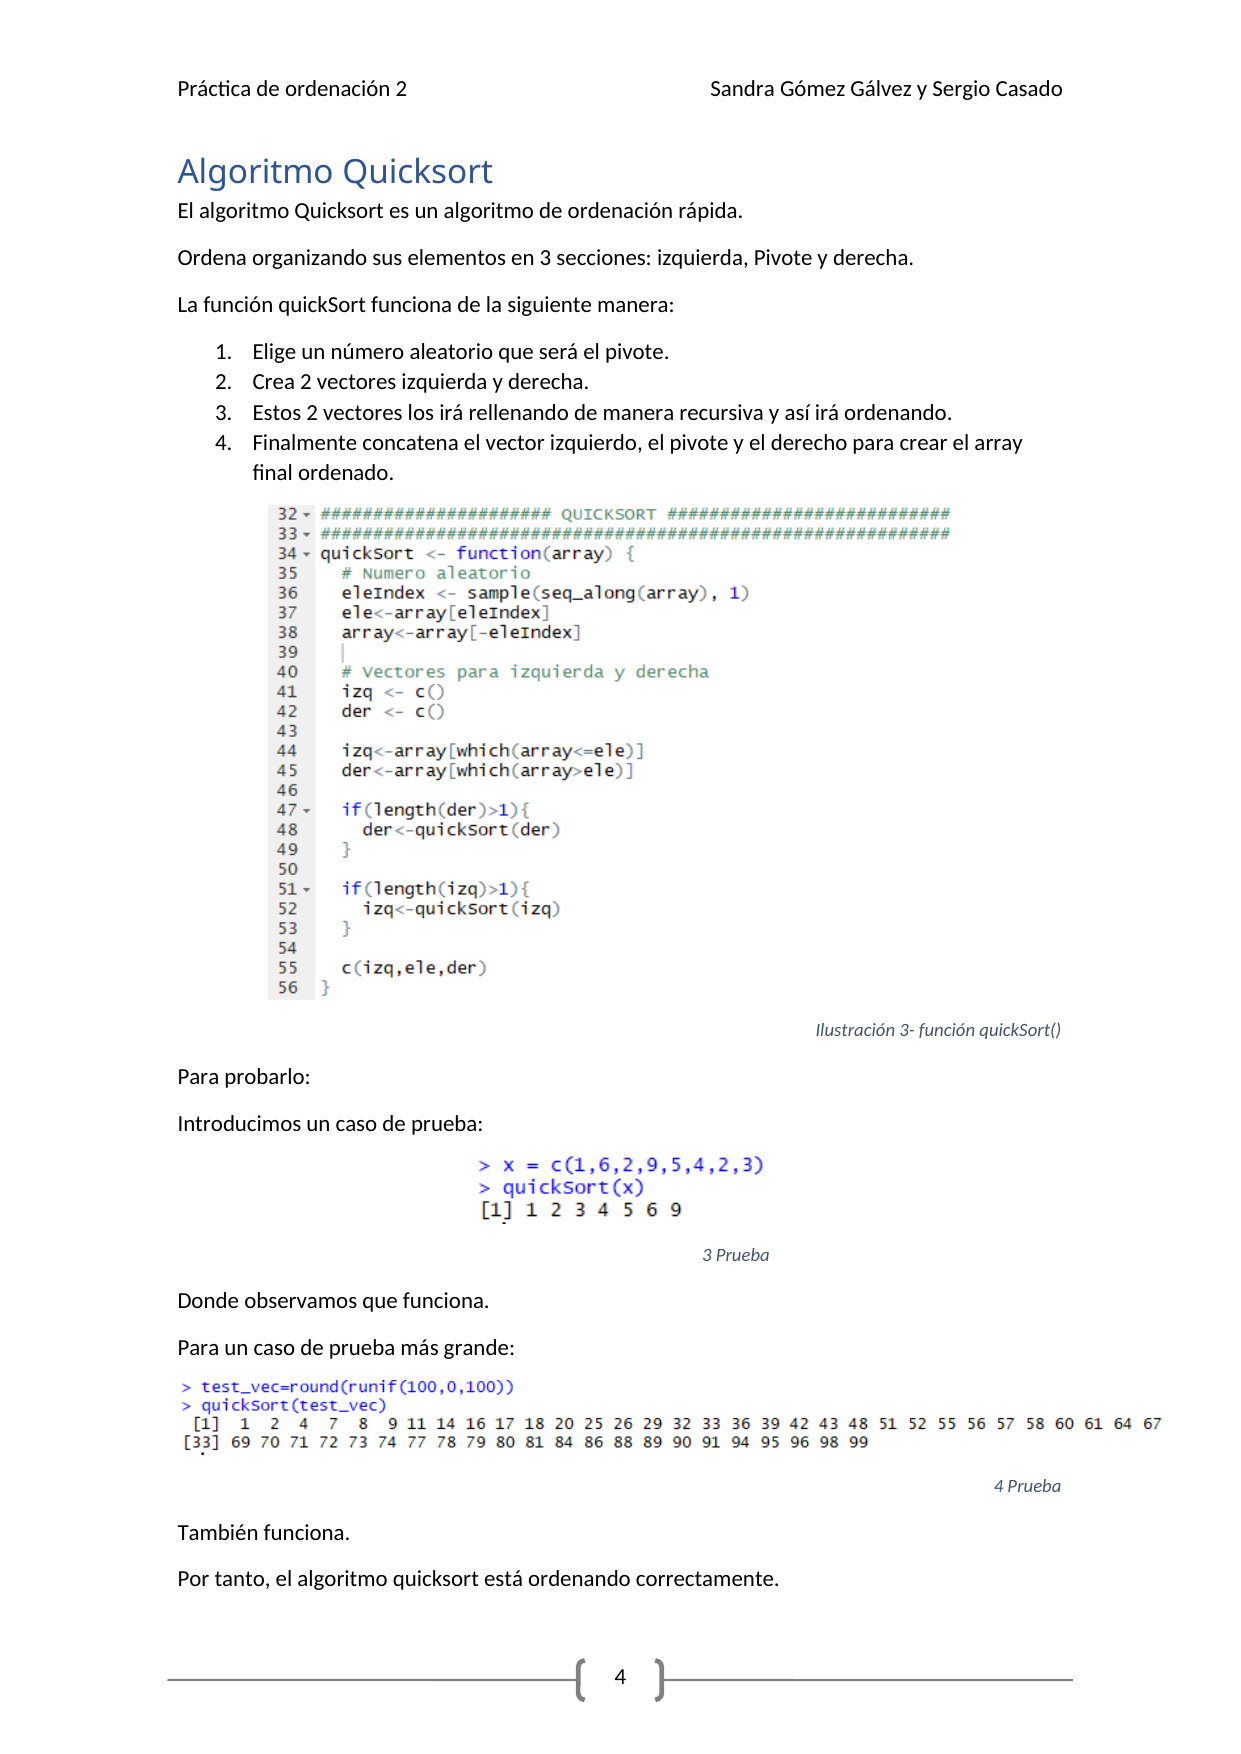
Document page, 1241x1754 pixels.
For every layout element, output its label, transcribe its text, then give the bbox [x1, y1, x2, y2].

subtitle Algoritmo Quicksort [177, 148, 1063, 193]
picture [473, 1155, 767, 1224]
list Finalmente concatena el vector izquierdo, el pivote y el derecho para crear el array final ordenado. [215, 428, 1063, 486]
text 4 Prueba [177, 1474, 1063, 1497]
text Donde observamos que funciona. [177, 1287, 1063, 1314]
text La función quickSort funciona de la siguiente manera: [177, 290, 1063, 318]
text Ordena organizando sus elementos en 3 secciones: izquierda, Pivote y derecha. [177, 243, 1063, 271]
text Ilustración 3- función quickSort() [251, 1018, 1063, 1041]
picture [268, 505, 973, 1000]
text También funciona. [177, 1518, 1063, 1546]
text El algoritmo Quicksort es un algoritmo de ordenación rápida. [177, 197, 1063, 224]
list Elige un número aleatorio que será el pivote. [215, 337, 1063, 365]
picture [177, 1380, 1180, 1455]
text 3 Prueba [693, 1243, 1063, 1266]
list Estos 2 vectores los irá rellenando de manera recursiva y así irá ordenando. [215, 398, 1063, 426]
text Para un caso de prueba más grande: [177, 1333, 1063, 1361]
list Crea 2 vectores izquierda y derecha. [215, 367, 1063, 395]
text Introducimos un caso de prueba: [177, 1109, 1063, 1137]
text Para probarlo: [177, 1062, 1063, 1090]
text Por tanto, el algoritmo quicksort está ordenando correctamente. [177, 1564, 1063, 1592]
